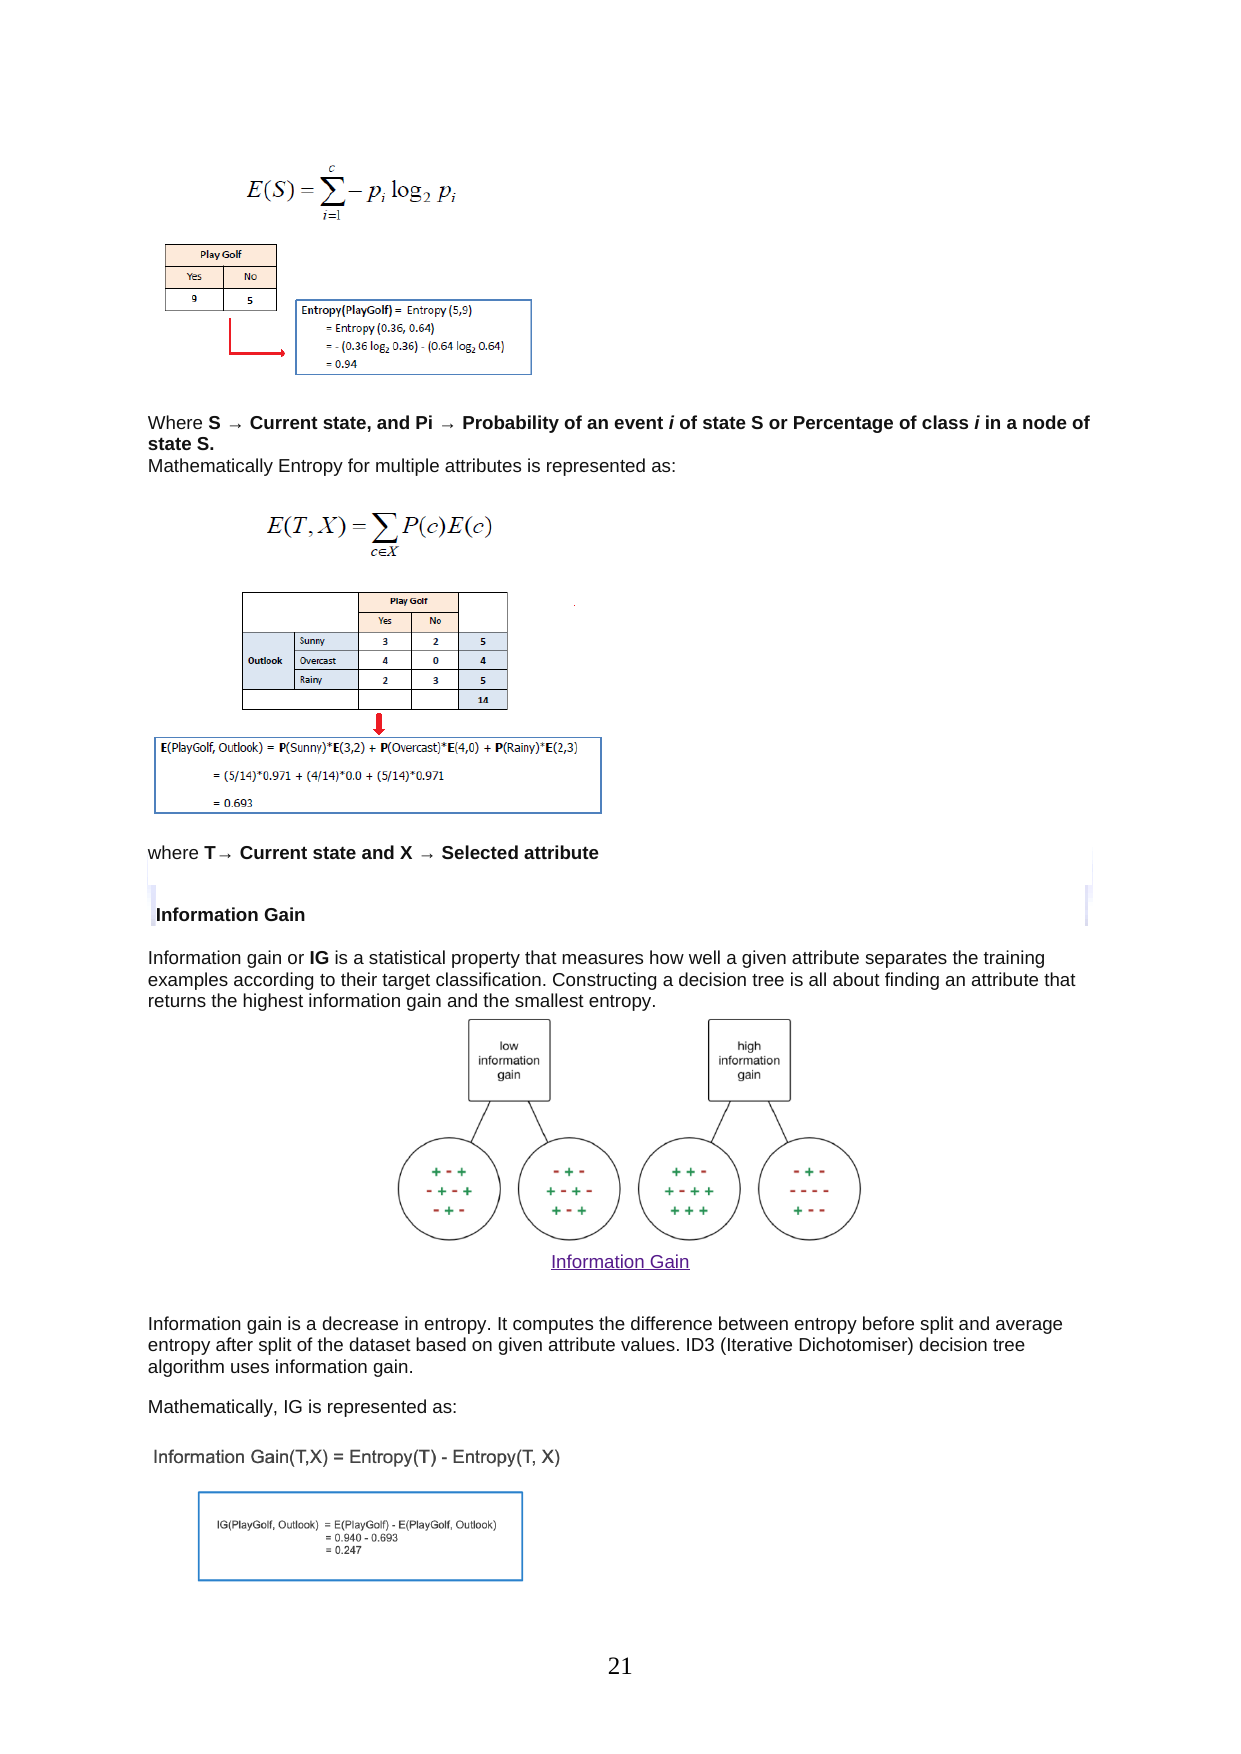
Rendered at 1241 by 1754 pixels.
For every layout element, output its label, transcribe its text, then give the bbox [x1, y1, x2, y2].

text Mathematically, IG is represented as: [148, 1396, 1092, 1417]
picture [346, 1011, 894, 1251]
text Information gain or IG is a statistical property that measures how well a given attribute separates the training examples according to their target classification. Constructing a decision tree is all about finding an attribute that returns the highest information gain and the smallest entropy. [148, 926, 1092, 1012]
text Information Gain [148, 1251, 1092, 1272]
text Mathematically Entropy for multiple attributes is represented as: [148, 454, 1092, 476]
text Where S → Current state, and Pi → Probability of an event i of state S or Percentage of class i in a node of state S. [148, 411, 1092, 454]
text where T→ Current state and X → Selected attribute [148, 842, 1092, 864]
picture [147, 147, 549, 393]
text Information gain is a decrease in entropy. It computes the difference between entropy before split and average entropy after split of the dataset based on given attribute values. ID3 (Iterative Dichotomiser) decision tree algorithm uses information gain. [148, 1312, 1092, 1377]
picture [147, 495, 611, 824]
picture [147, 1436, 574, 1601]
subtitle Information Gain [156, 904, 1085, 926]
